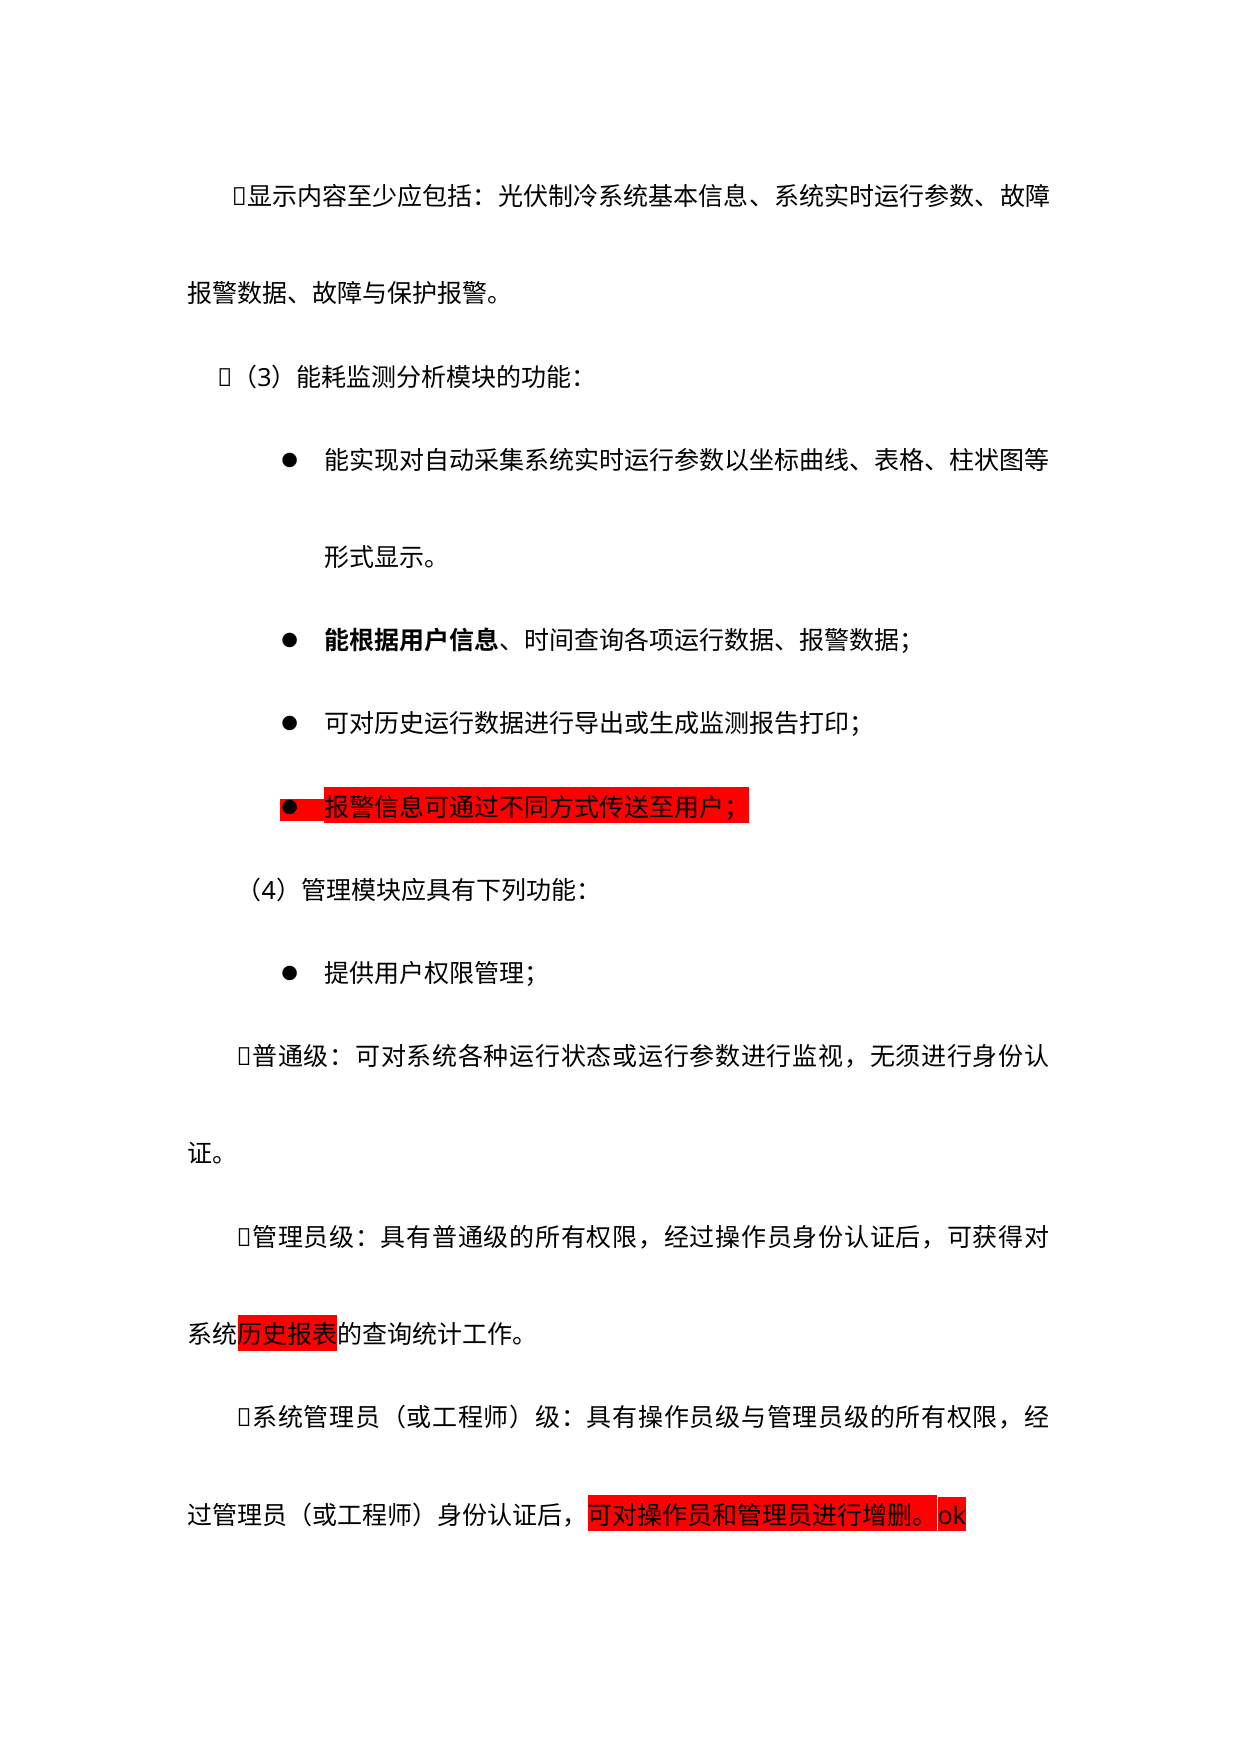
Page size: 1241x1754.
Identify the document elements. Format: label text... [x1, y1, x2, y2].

list 可对历史运行数据进行导出或生成监测报告打印； [280, 689, 1050, 754]
text 普通级：可对系统各种运行状态或运行参数进行监视，无须进行身份认证。 [187, 1022, 1050, 1184]
list 报警信息可通过不同方式传送至用户； [280, 773, 1050, 838]
text 管理员级：具有普通级的所有权限，经过操作员身份认证后，可获得对系统历史报表的查询统计工作。 [187, 1203, 1050, 1365]
text （4）管理模块应具有下列功能： [187, 856, 1050, 921]
list 能根据用户信息、时间查询各项运行数据、报警数据； [280, 606, 1050, 671]
text 系统管理员（或工程师）级：具有操作员级与管理员级的所有权限，经过管理员（或工程师）身份认证后，可对操作员和管理员进行增删。ok [187, 1383, 1050, 1546]
text （3）能耗监测分析模块的功能： [187, 343, 1050, 408]
text 显示内容至少应包括：光伏制冷系统基本信息、系统实时运行参数、故障报警数据、故障与保护报警。 [187, 162, 1050, 324]
list 提供用户权限管理； [280, 939, 1050, 1004]
list 能实现对自动采集系统实时运行参数以坐标曲线、表格、柱状图等形式显示。 [280, 426, 1050, 588]
